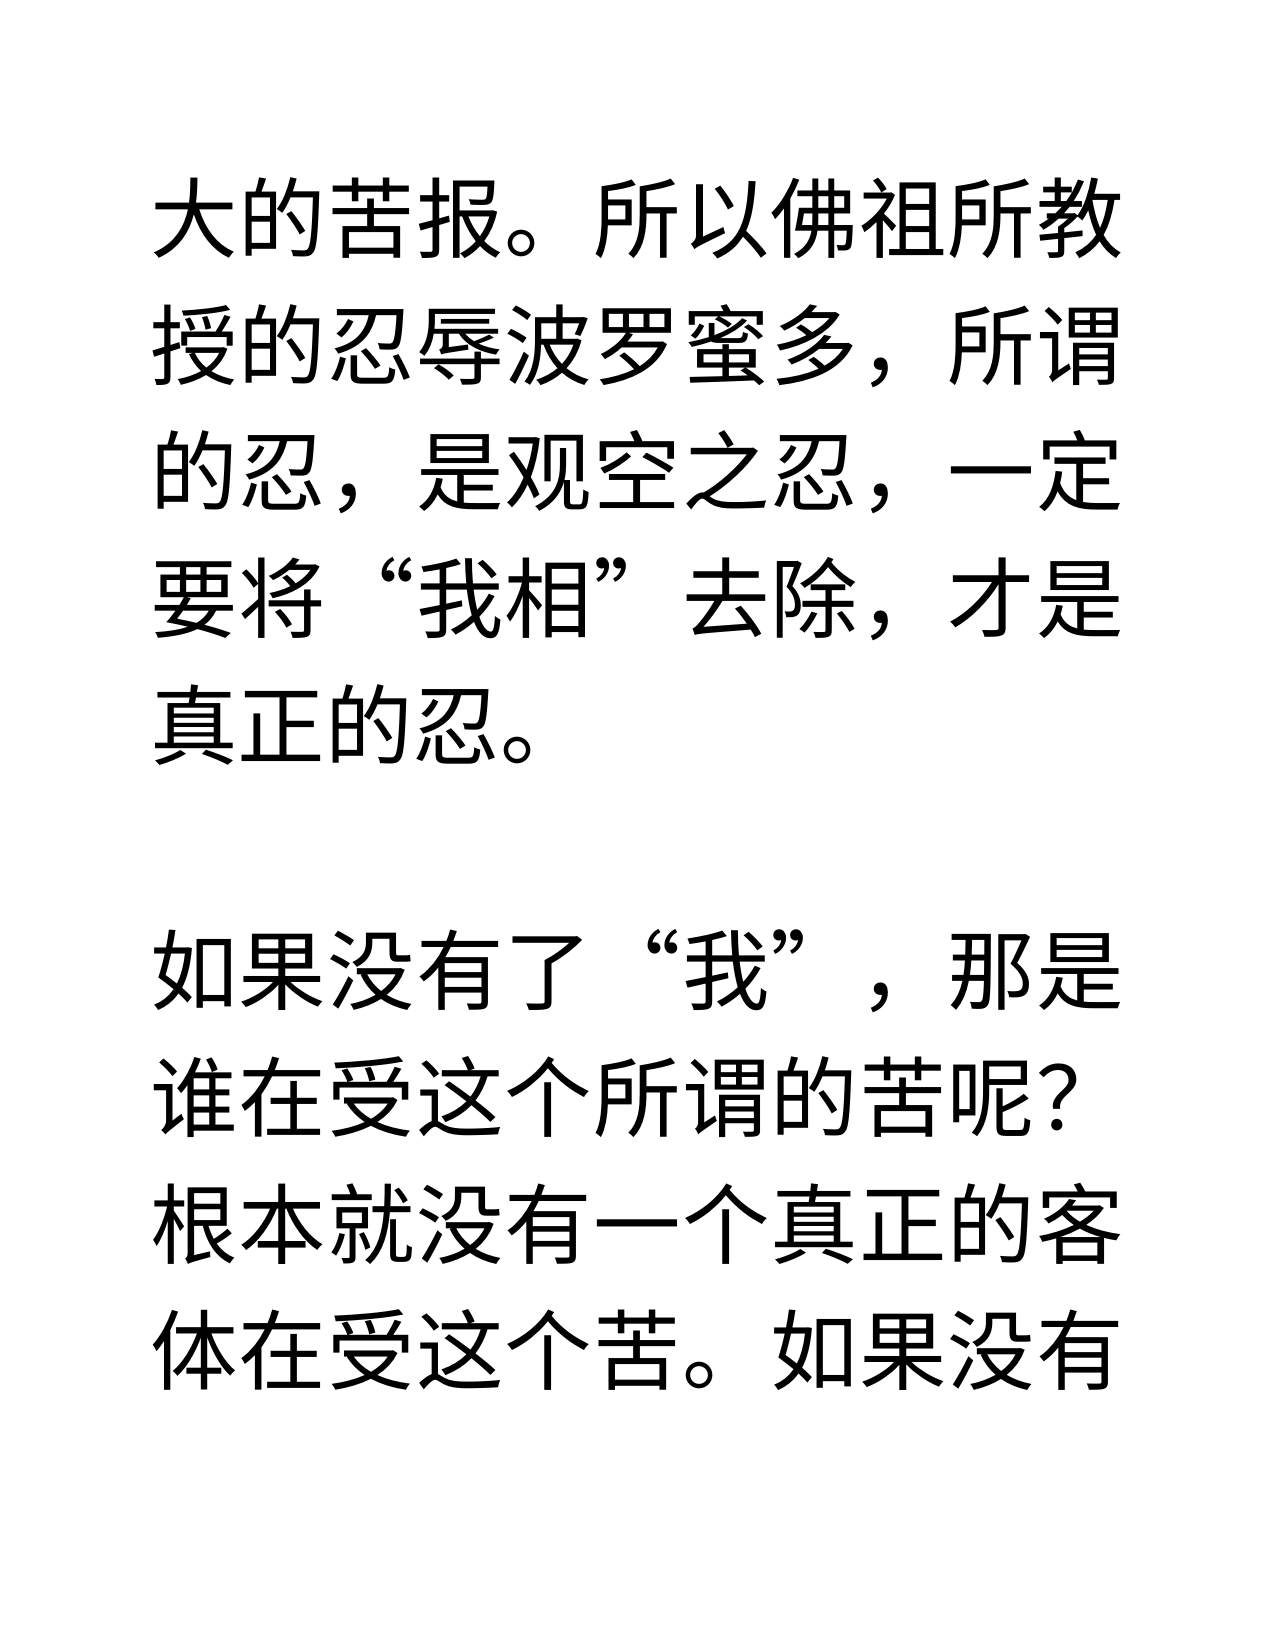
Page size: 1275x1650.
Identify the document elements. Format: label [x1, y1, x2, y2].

text [150, 902, 1125, 1409]
text [150, 150, 1125, 783]
